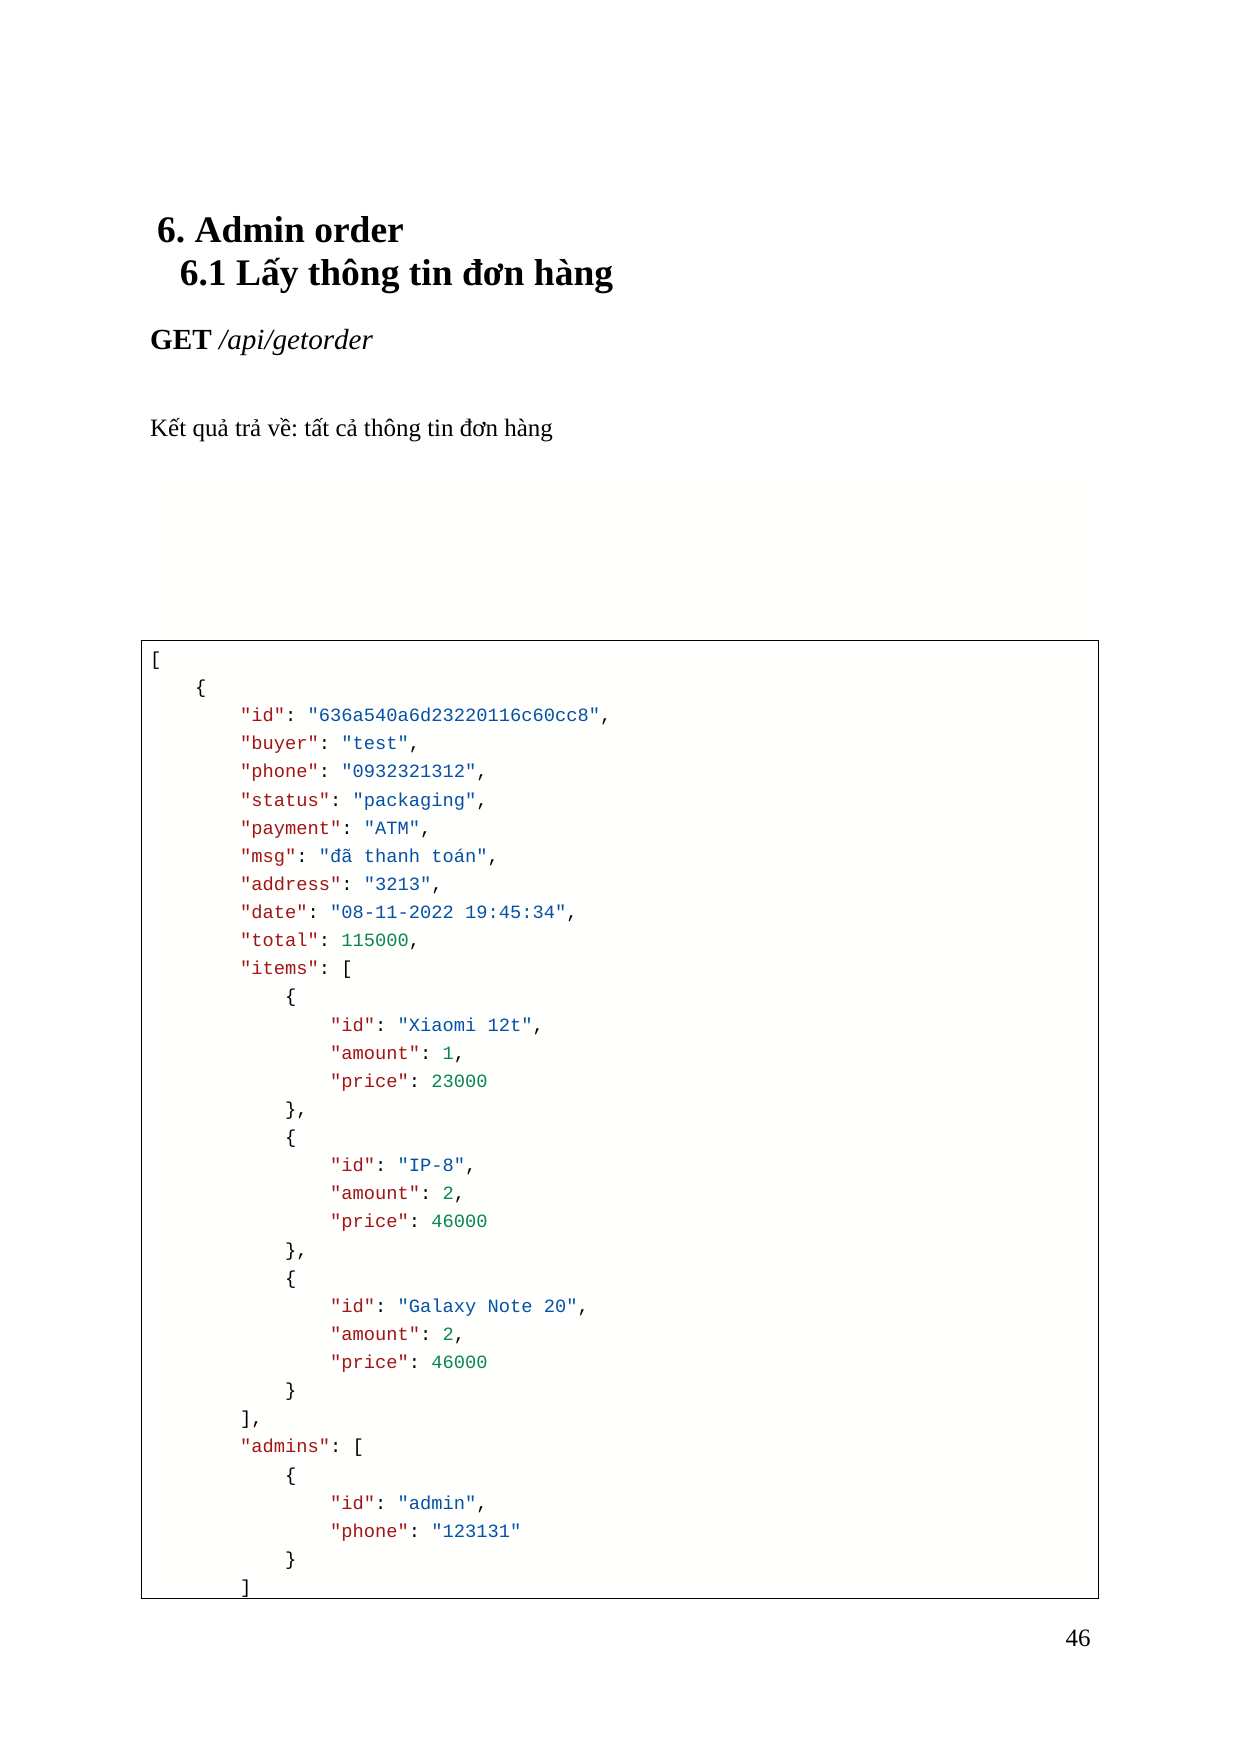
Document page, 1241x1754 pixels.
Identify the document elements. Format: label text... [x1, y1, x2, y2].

text } [150, 1374, 1090, 1402]
text "id": "IP-8", [150, 1149, 1090, 1177]
text { [150, 1121, 1090, 1149]
text }, [150, 1093, 1090, 1121]
text { [150, 1262, 1090, 1290]
text { [150, 1458, 1090, 1487]
text ], [150, 1402, 1090, 1430]
text ] [150, 1571, 1090, 1598]
text }, [150, 1233, 1090, 1262]
text "phone": "123131" [150, 1515, 1090, 1543]
text "admins": [ [150, 1430, 1090, 1458]
text [ [142, 641, 1098, 671]
subtitle 6.1 Lấy thông tin đơn hàng [179, 251, 1090, 294]
text "id": "Xiaomi 12t", [150, 1008, 1090, 1037]
text { [150, 980, 1090, 1008]
text "price": 46000 [150, 1205, 1090, 1233]
text "status": "packaging", [150, 783, 1090, 812]
text "phone": "0932321312", [150, 755, 1090, 783]
text } [150, 1543, 1090, 1571]
text "price": 23000 [150, 1065, 1090, 1093]
text GET /api/getorder [150, 322, 1090, 356]
text "date": "08-11-2022 19:45:34", [150, 896, 1090, 924]
text "id": "admin", [150, 1487, 1090, 1515]
subtitle Admin order [157, 207, 1090, 251]
text "total": 115000, [150, 924, 1090, 952]
text "id": "636a540a6d23220116c60cc8", [150, 699, 1090, 727]
text "amount": 2, [150, 1318, 1090, 1346]
text "buyer": "test", [150, 727, 1090, 755]
text "items": [ [150, 952, 1090, 980]
text "payment": "ATM", [150, 812, 1090, 840]
text "address": "3213", [150, 868, 1090, 896]
text "amount": 2, [150, 1177, 1090, 1205]
text { [150, 671, 1090, 699]
text "id": "Galaxy Note 20", [150, 1290, 1090, 1318]
text "price": 46000 [150, 1346, 1090, 1374]
text "amount": 1, [150, 1037, 1090, 1065]
text Kết quả trả về: tất cả thông tin đơn hàng [150, 413, 1090, 442]
text "msg": "đã thanh toán", [150, 840, 1090, 868]
